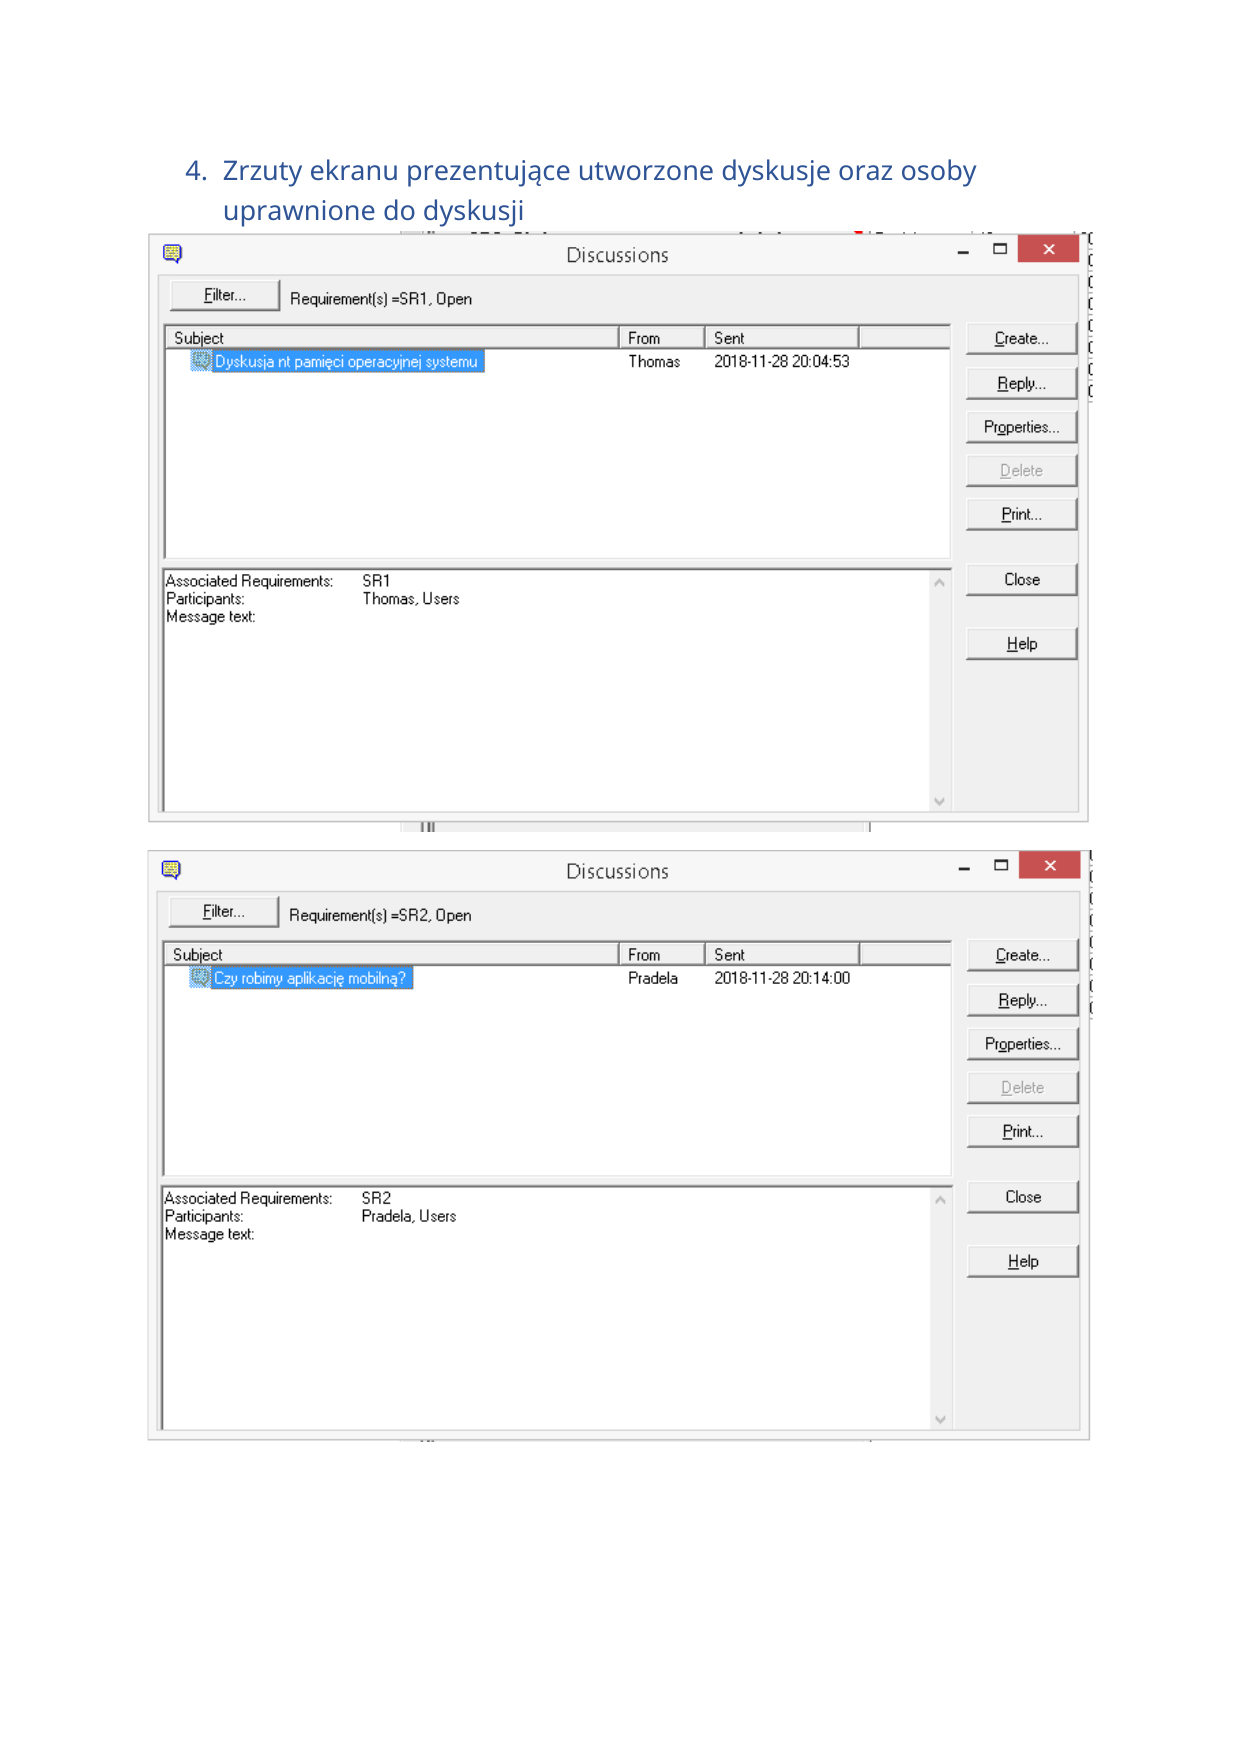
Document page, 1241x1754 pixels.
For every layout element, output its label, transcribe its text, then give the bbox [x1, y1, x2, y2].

picture [147, 850, 1093, 1442]
subtitle Zrzuty ekranu prezentujące utworzone dyskusje oraz osoby uprawnione do dyskusji [185, 152, 1093, 228]
picture [147, 231, 1093, 832]
